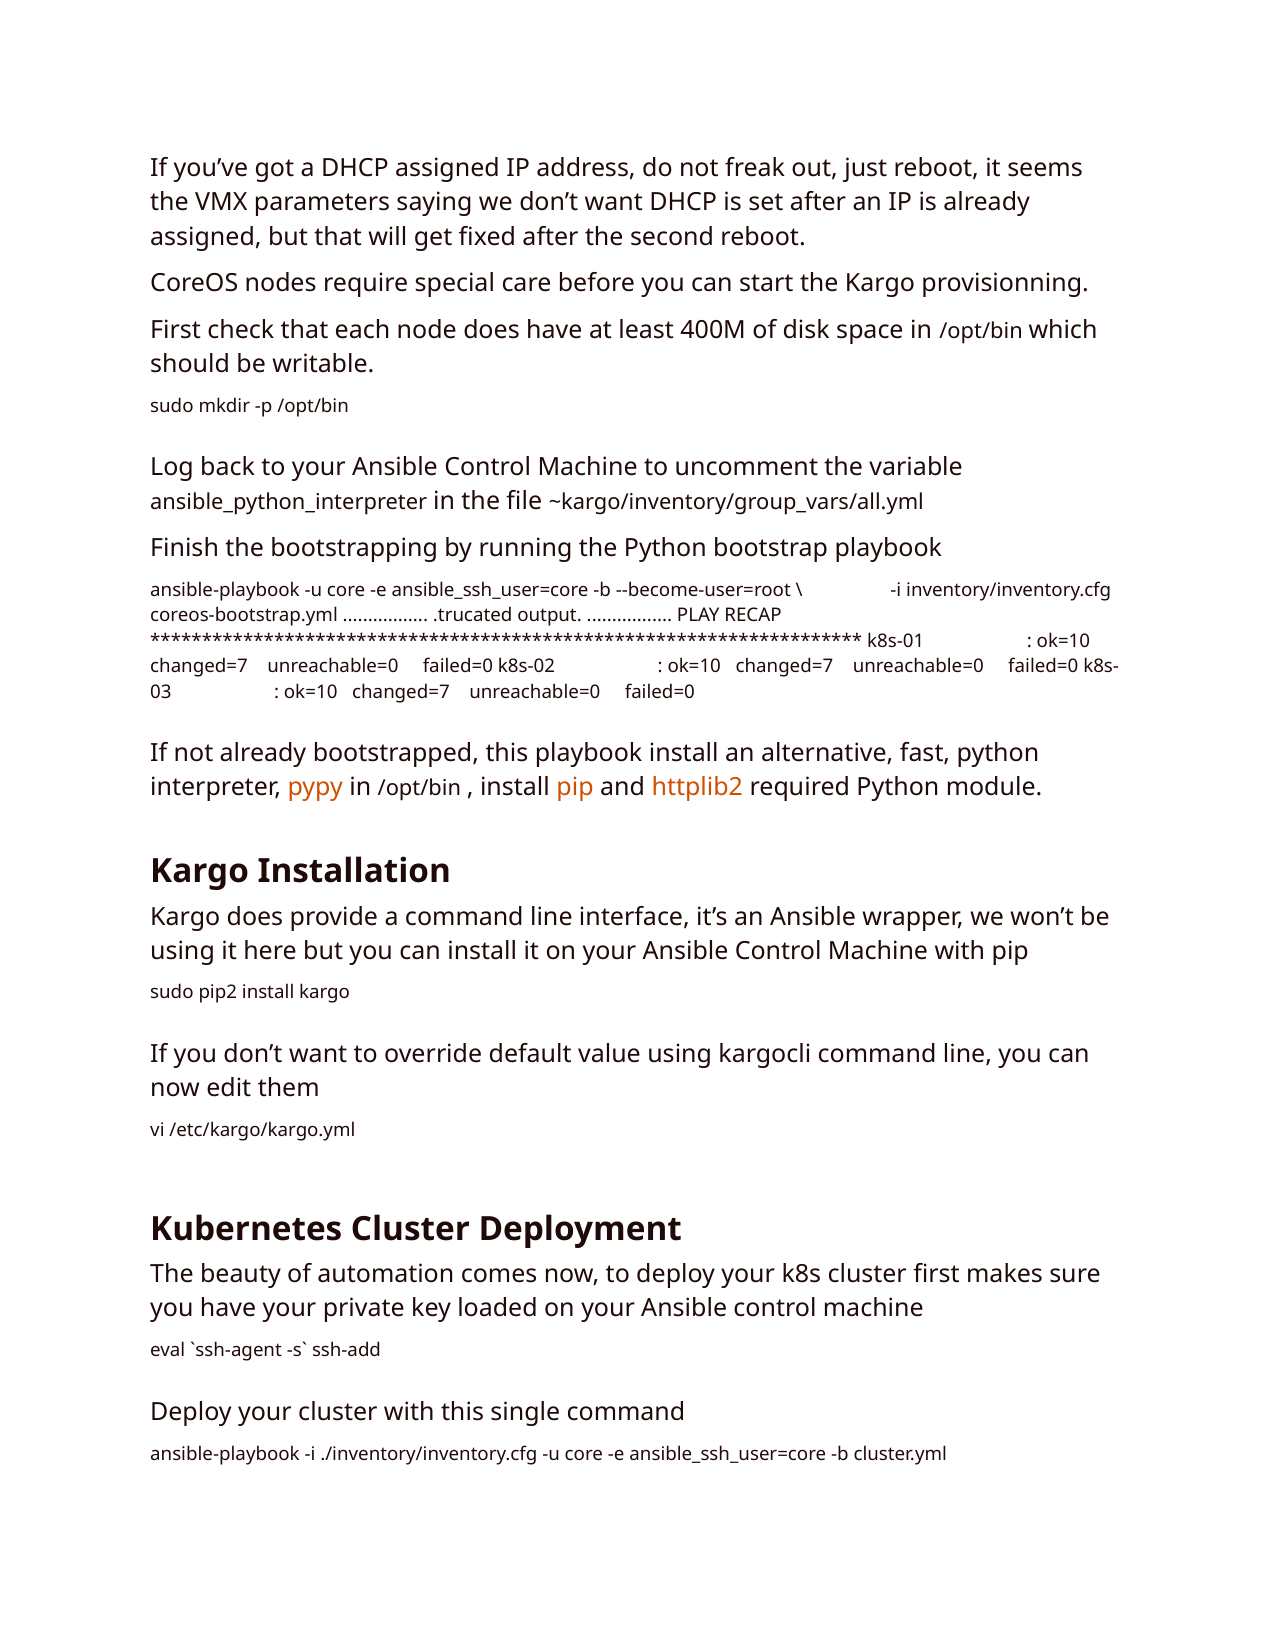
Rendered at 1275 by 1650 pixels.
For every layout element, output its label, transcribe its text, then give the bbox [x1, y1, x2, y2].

text sudo pip2 install kargo [150, 979, 1125, 1004]
text If you’ve got a DHCP assigned IP address, do not freak out, just reboot, it seems the VMX parameters saying we don’t want DHCP is set after an IP is already assigned, but that will get fixed after the second reboot. [150, 150, 1125, 252]
text If you don’t want to override default value using kargocli command line, you can now edit them [150, 1036, 1125, 1104]
text vi /etc/kargo/kargo.yml [150, 1116, 1125, 1142]
text ansible-playbook -i ./inventory/inventory.cfg -u core -e ansible_ssh_user=core -b cluster.yml [150, 1440, 1125, 1465]
text CoreOS nodes require special care before you can start the Kargo provisionning. [150, 265, 1125, 299]
text Log back to your Ansible Control Machine to uncomment the variable ansible_python_interpreter in the file ~kargo/inventory/group_vars/all.yml [150, 449, 1125, 517]
text eval `ssh-agent -s` ssh-add [150, 1337, 1125, 1362]
text Deploy your cluster with this single command [150, 1393, 1125, 1427]
text Kargo Installation [150, 847, 1125, 892]
text First check that each node does have at least 400M of disk space in /opt/bin which should be writable. [150, 311, 1125, 379]
text ansible-playbook -u core -e ansible_ssh_user=core -b --become-user=root \ -i inventory/inventory.cfg coreos-bootstrap.yml ................. .trucated output. ................. PLAY RECAP ********************************************************************* k8s-01 : ok=10 changed=7 unreachable=0 failed=0 k8s-02 : ok=10 changed=7 unreachable=0 failed=0 k8s-03 : ok=10 changed=7 unreachable=0 failed=0 [150, 576, 1125, 703]
text The beauty of automation comes now, to deploy your k8s cluster first makes sure you have your private key loaded on your Ansible control machine [150, 1256, 1125, 1324]
text Kubernetes Cluster Deployment [150, 1204, 1125, 1250]
text sudo mkdir -p /opt/bin [150, 392, 1125, 417]
text Finish the bootstrapping by running the Python bootstrap playbook [150, 529, 1125, 563]
text If not already bootstrapped, this playbook install an alternative, fast, python interpreter, pypy in /opt/bin , install pip and httplib2 required Python module. [150, 735, 1125, 803]
text Kargo does provide a command line interface, it’s an Ansible wrapper, we won’t be using it here but you can install it on your Ansible Control Machine with pip [150, 898, 1125, 966]
